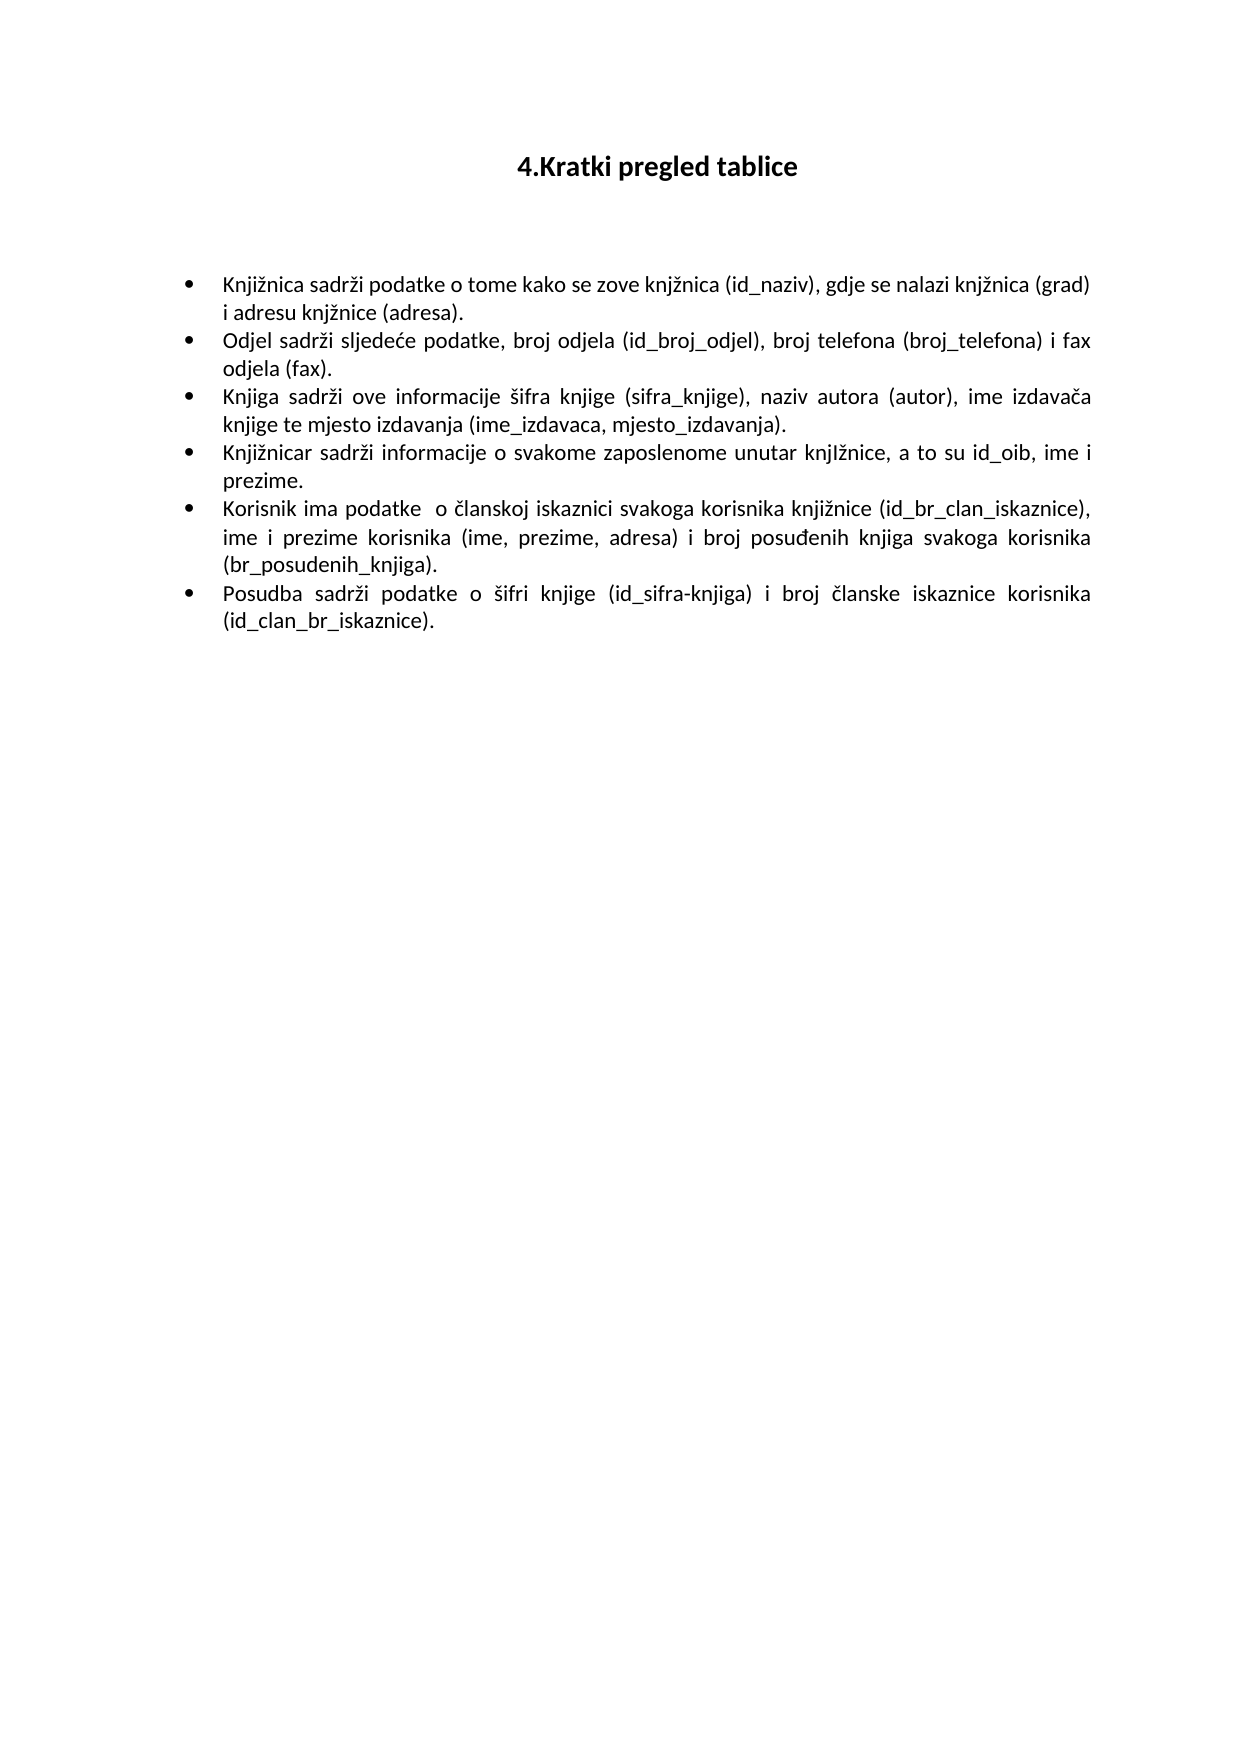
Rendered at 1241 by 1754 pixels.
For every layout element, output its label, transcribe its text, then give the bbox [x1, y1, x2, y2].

list Knjiga sadrži ove informacije šifra knjige (sifra_knjige), naziv autora (autor), ime izdavača knjige te mjesto izdavanja (ime_izdavaca, mjesto_izdavanja). [185, 382, 1093, 438]
list 4.Kratki pregled tablice [223, 148, 1093, 183]
list Odjel sadrži sljedeće podatke, broj odjela (id_broj_odjel), broj telefona (broj_telefona) i fax odjela (fax). [185, 326, 1093, 382]
list Posudba sadrži podatke o šifri knjige (id_sifra-knjiga) i broj članske iskaznice korisnika (id_clan_br_iskaznice). [185, 579, 1093, 635]
list Korisnik ima podatke o članskoj iskaznici svakoga korisnika knjižnice (id_br_clan_iskaznice), ime i prezime korisnika (ime, prezime, adresa) i broj posuđenih knjiga svakoga korisnika (br_posudenih_knjiga). [185, 494, 1093, 579]
list Knjižnica sadrži podatke o tome kako se zove knjžnica (id_naziv), gdje se nalazi knjžnica (grad) i adresu knjžnice (adresa). [185, 270, 1093, 326]
list Knjižnicar sadrži informacije o svakome zaposlenome unutar knjIžnice, a to su id_oib, ime i prezime. [185, 438, 1093, 494]
